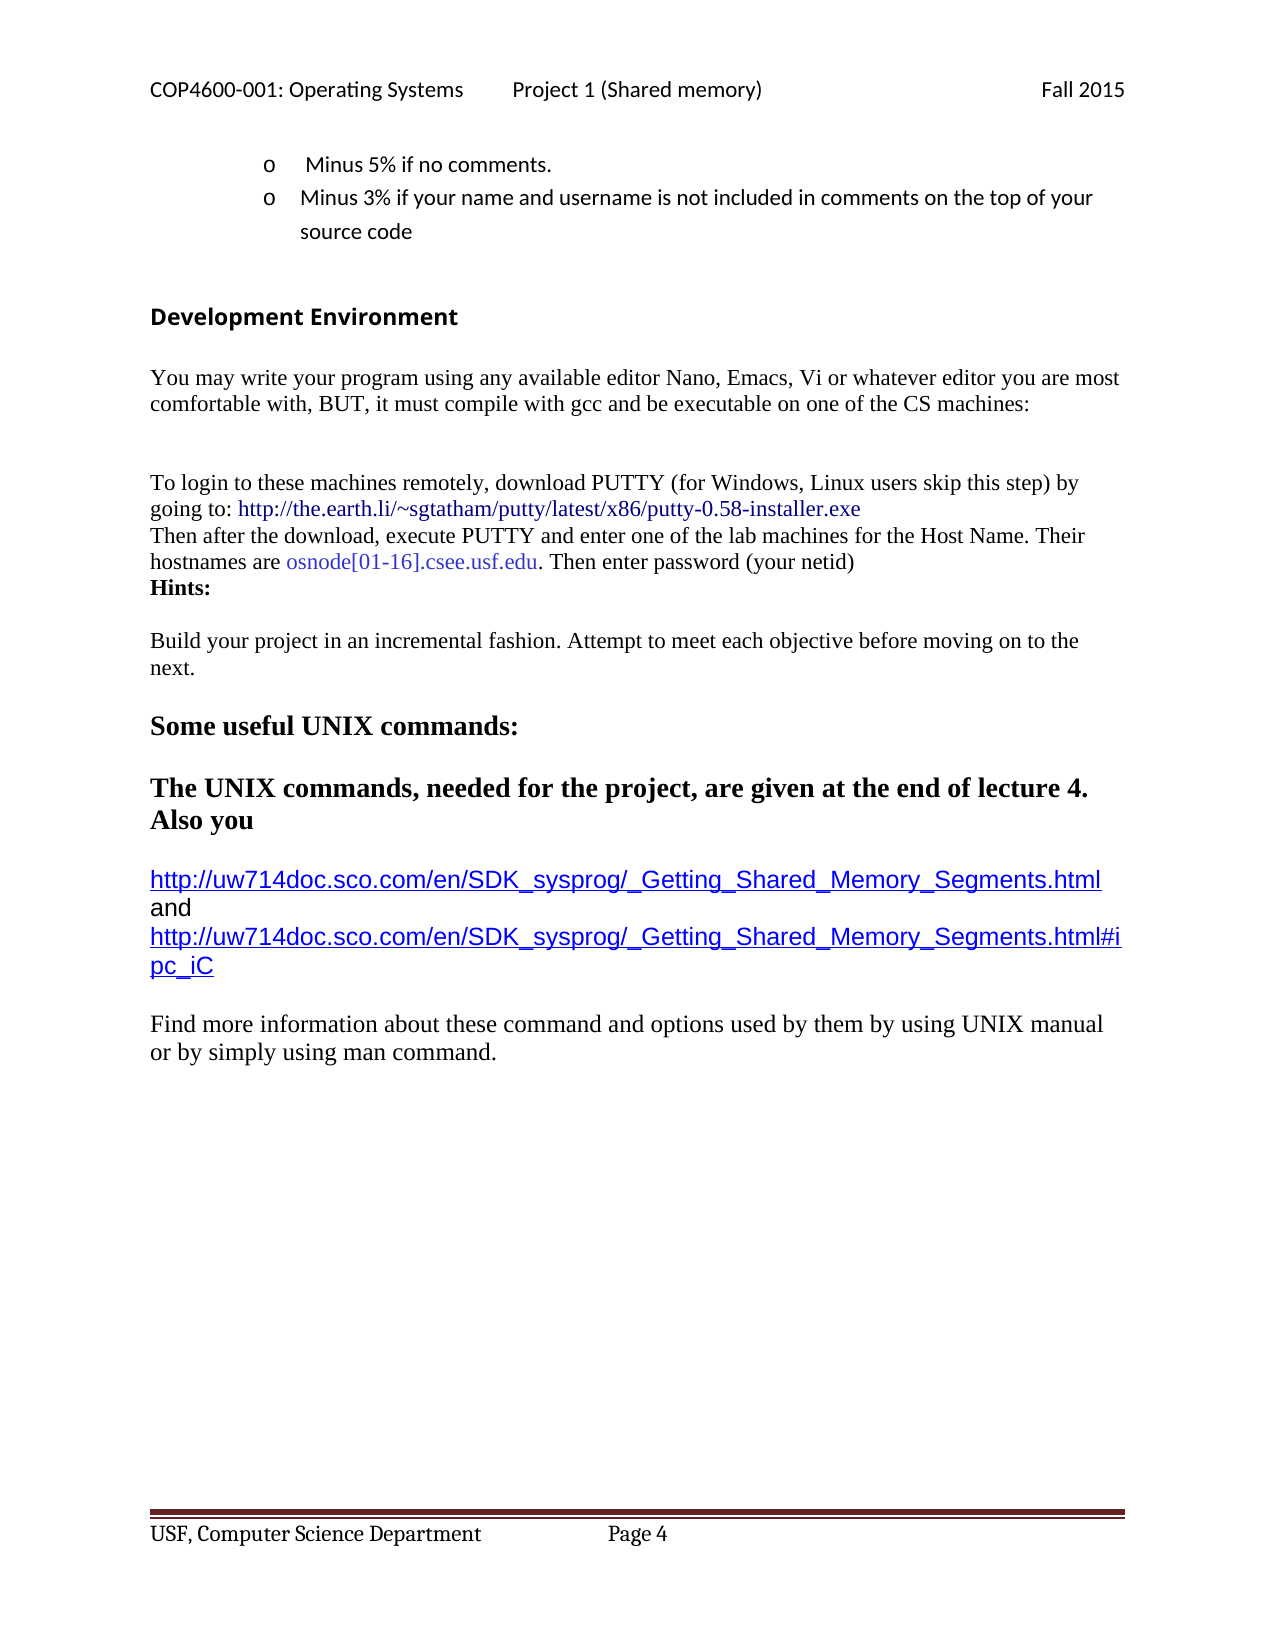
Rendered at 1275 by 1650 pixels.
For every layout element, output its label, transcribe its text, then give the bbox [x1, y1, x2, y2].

list Minus 5% if no comments. [262, 150, 1125, 179]
list Minus 3% if your name and username is not included in comments on the top of your source code [262, 183, 1125, 245]
text You may write your program using any available editor Nano, Emacs, Vi or whatever editor you are most comfortable with, BUT, it must compile with gcc and be executable on one of the CS machines: [150, 364, 1125, 416]
text Build your project in an incremental fashion. Attempt to meet each objective before moving on to the next. [150, 627, 1125, 680]
text Hints: [150, 574, 1125, 601]
text Development Environment [150, 301, 1125, 332]
text Some useful UNIX commands: [150, 709, 1125, 741]
text Then after the download, execute PUTTY and enter one of the lab machines for the Host Name. Their hostnames are osnode[01-16].csee.usf.edu. Then enter password (your netid) [150, 522, 1125, 574]
text To login to these machines remotely, download PUTTY (for Windows, Linux users skip this step) by going to: http://the.earth.li/~sgtatham/putty/latest/x86/putty-0.58-installer.exe [150, 469, 1125, 522]
text The UNIX commands, needed for the project, are given at the end of lecture 4. Also you [150, 771, 1125, 835]
text http://uw714doc.sco.com/en/SDK_sysprog/_Getting_Shared_Memory_Segments.html and http://uw714doc.sco.com/en/SDK_sysprog/_Getting_Shared_Memory_Segments.html#ipc_iC [150, 864, 1125, 979]
text Find more information about these command and options used by them by using UNIX manual or by simply using man command. [150, 1009, 1125, 1066]
